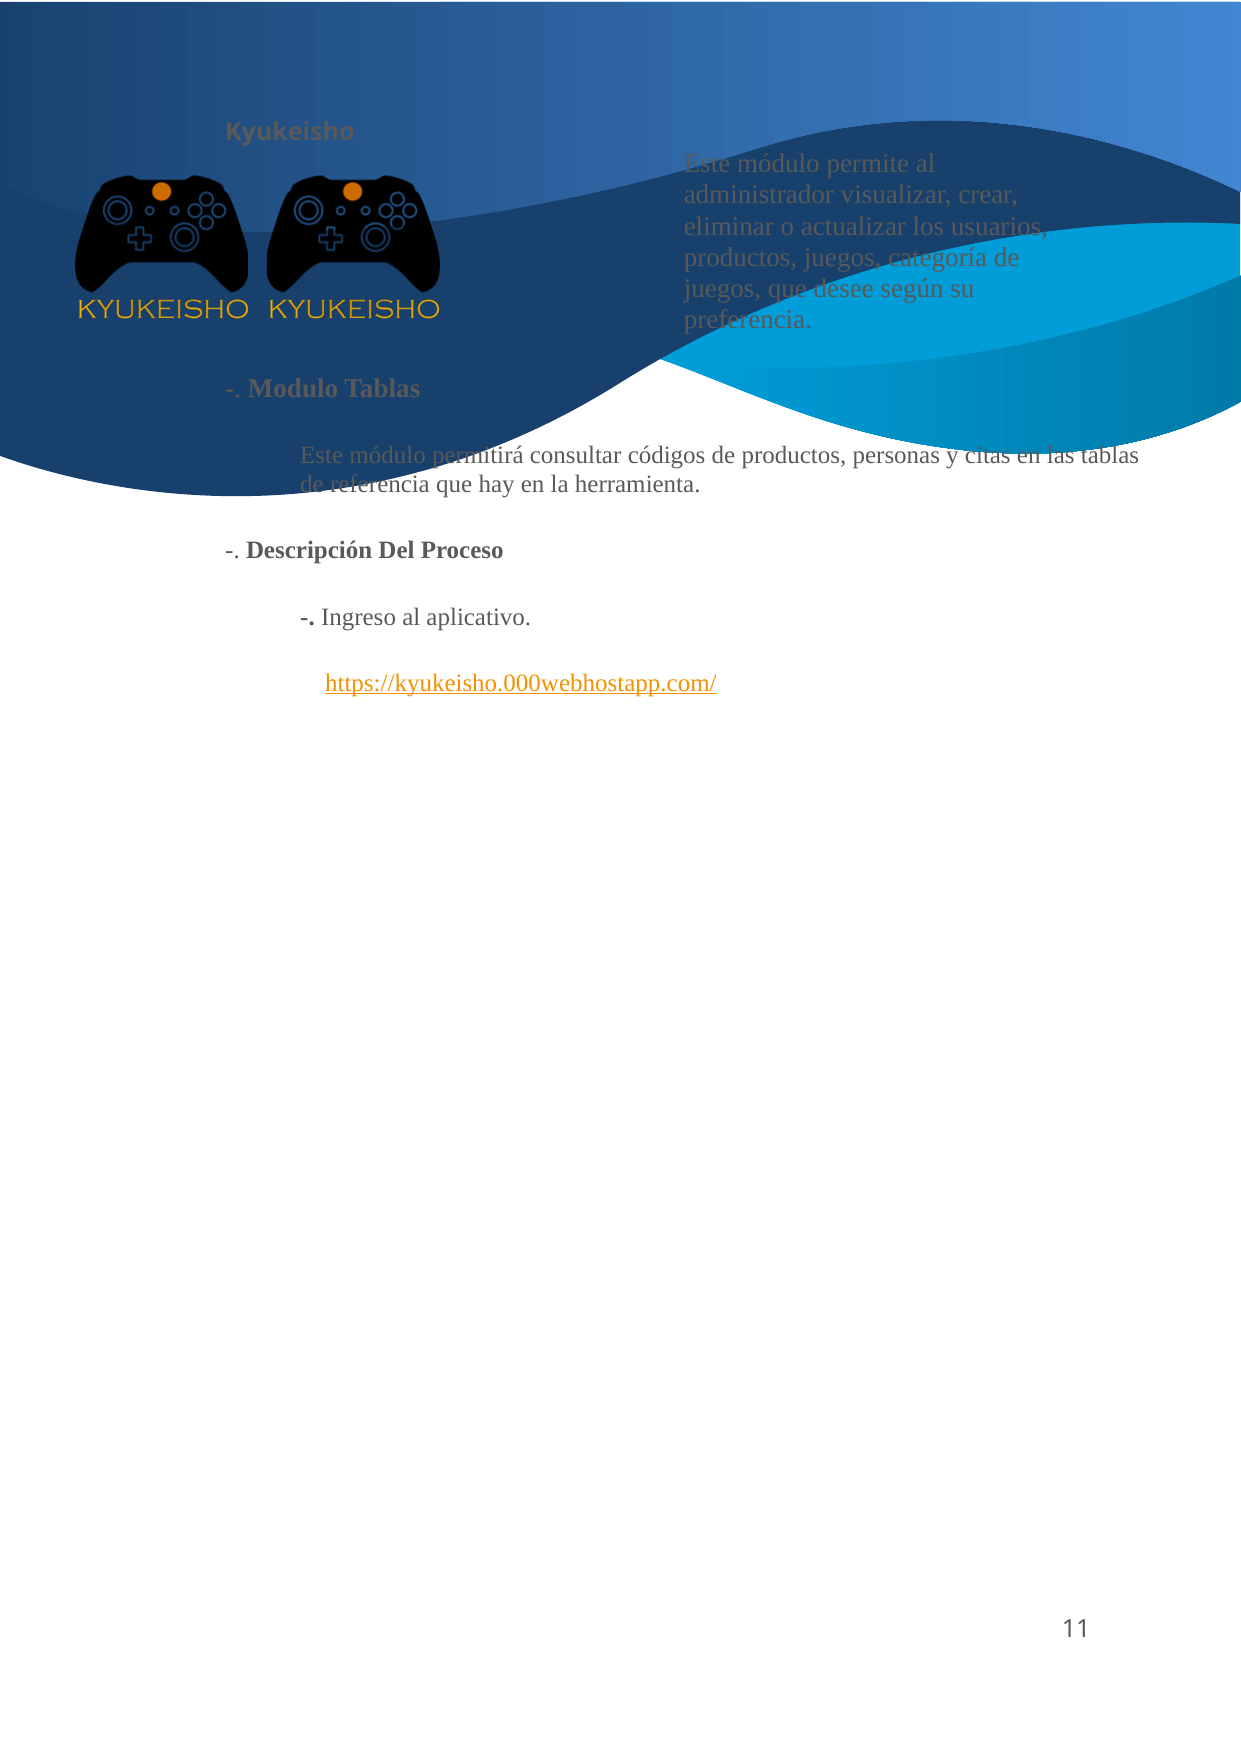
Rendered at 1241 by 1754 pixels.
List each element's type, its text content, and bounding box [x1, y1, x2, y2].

text Este módulo permite al administrador visualizar, crear, eliminar o actualizar los usuarios, productos, juegos, categoría de juegos, que desee según su preferencia. [300, 147, 1090, 334]
picture [75, 147, 248, 321]
text -. Descripción Del Proceso [150, 535, 1165, 564]
text https://kyukeisho.000webhostapp.com/ [150, 668, 1165, 697]
picture [266, 147, 440, 321]
text Este módulo permitirá consultar códigos de productos, personas y citas en las tablas de referencia que hay en la herramienta. [300, 440, 1165, 498]
text -. Ingreso al aplicativo. [150, 602, 1165, 630]
text -. Modulo Tablas [150, 372, 1090, 403]
